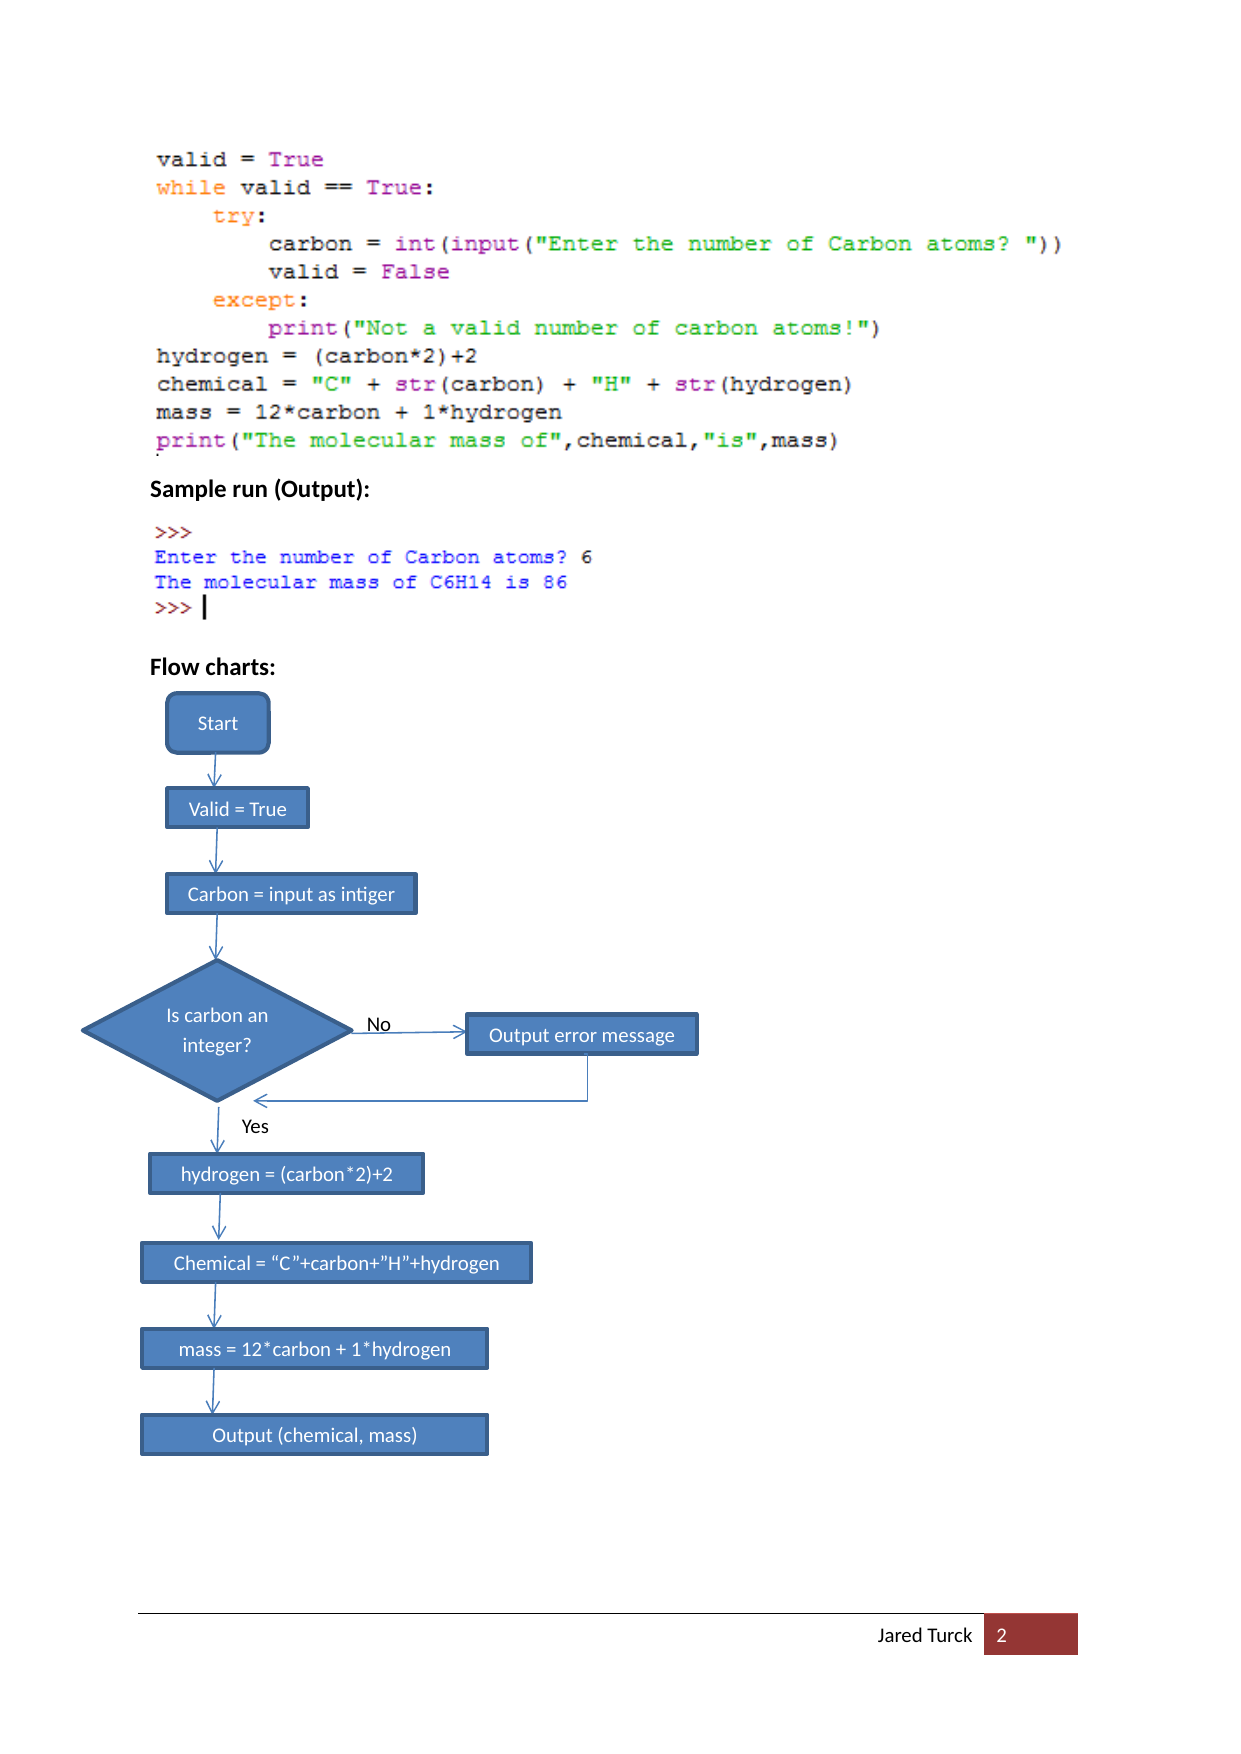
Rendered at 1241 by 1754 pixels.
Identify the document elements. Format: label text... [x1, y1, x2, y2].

text Sample run (Output): [150, 473, 1090, 503]
text Flow charts: [150, 651, 1090, 681]
